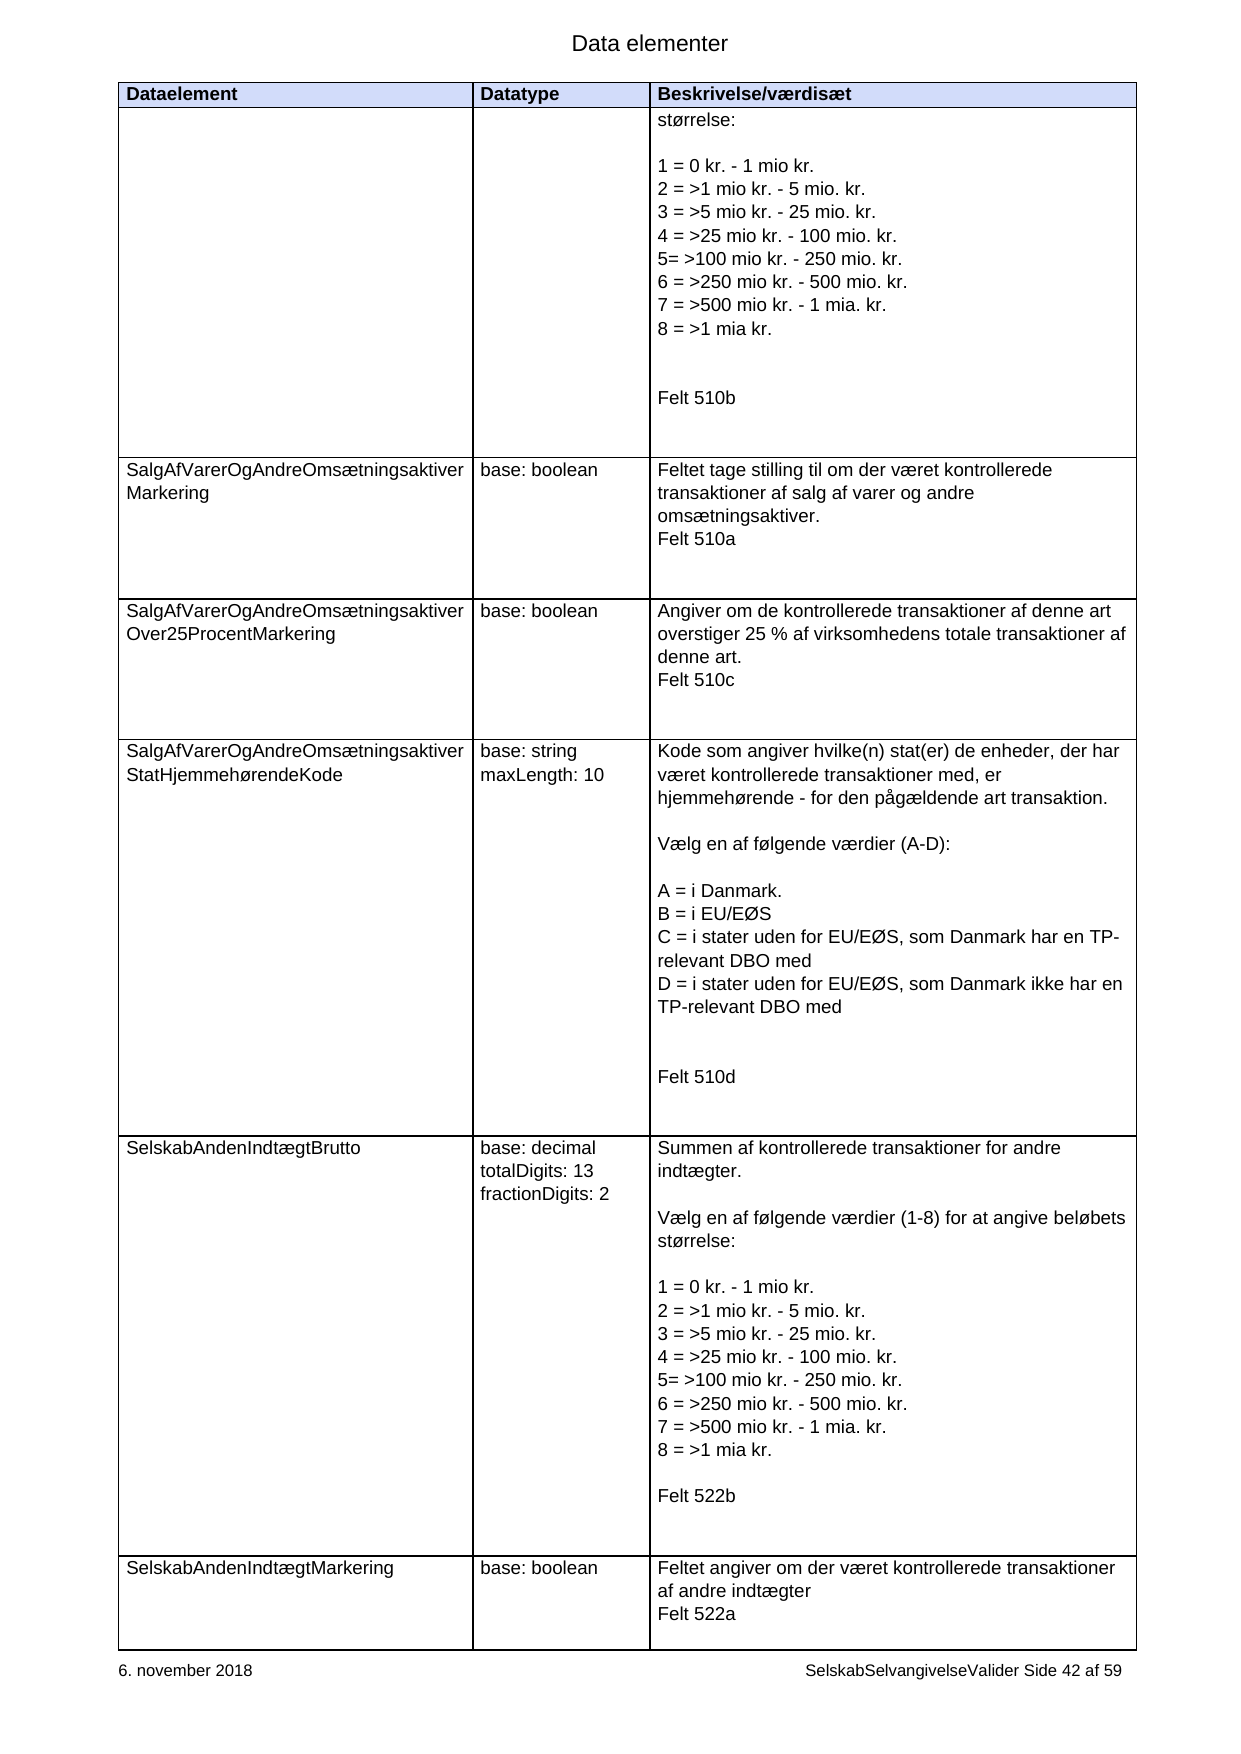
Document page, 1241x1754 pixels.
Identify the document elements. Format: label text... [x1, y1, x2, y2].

table_cell Angiver om de kontrollerede transaktioner af denne art overstiger 25 % af virksomhedens totale transaktioner af denne art. Felt 510c [651, 600, 1136, 739]
table_cell SelskabAndenIndtægtBrutto [119, 1137, 472, 1555]
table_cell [651, 1557, 1136, 1649]
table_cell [119, 1557, 472, 1649]
table_cell Summen af kontrollerede transaktioner for andre indtægter. Vælg en af følgende værdier (1-8) for at angive beløbets størrelse: 1 = 0 kr. - 1 mio kr. 2 = >1 mio kr. - 5 mio. kr. 3 = >5 mio kr. - 25 mio. kr. 4 = >25 mio kr. - 100 mio. kr. 5= >100 mio kr. - 250 mio. kr. 6 = >250 mio kr. - 500 mio. kr. 7 = >500 mio kr. - 1 mia. kr. 8 = >1 mia kr. Felt 522b [651, 1137, 1136, 1555]
table_header Beskrivelse/værdisæt [651, 83, 1136, 107]
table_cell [651, 108, 1136, 457]
table_cell SalgAfVarerOgAndreOmsætningsaktiverStatHjemmehørendeKode [119, 740, 472, 1135]
table_header Datatype [474, 83, 649, 107]
table_cell base: boolean [474, 600, 649, 739]
table_header Dataelement [119, 83, 472, 107]
table_cell base: string maxLength: 10 [474, 740, 649, 1135]
table_cell base: boolean [474, 1557, 649, 1649]
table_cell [119, 108, 472, 457]
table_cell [474, 108, 649, 457]
table_cell Kode som angiver hvilke(n) stat(er) de enheder, der har været kontrollerede transaktioner med, er hjemmehørende - for den pågældende art transaktion. Vælg en af følgende værdier (A-D): A = i Danmark. B = i EU/EØS C = i stater uden for EU/EØS, som Danmark har en TP-relevant DBO med D = i stater uden for EU/EØS, som Danmark ikke har en TP-relevant DBO med Felt 510d [651, 740, 1136, 1135]
table_cell SalgAfVarerOgAndreOmsætningsaktiverMarkering [119, 458, 472, 598]
table_cell base: boolean [474, 458, 649, 598]
table_cell Feltet tage stilling til om der været kontrollerede transaktioner af salg af varer og andre omsætningsaktiver. Felt 510a [651, 458, 1136, 598]
table_cell base: decimal totalDigits: 13 fractionDigits: 2 [474, 1137, 649, 1555]
table_cell SalgAfVarerOgAndreOmsætningsaktiverOver25ProcentMarkering [119, 600, 472, 739]
